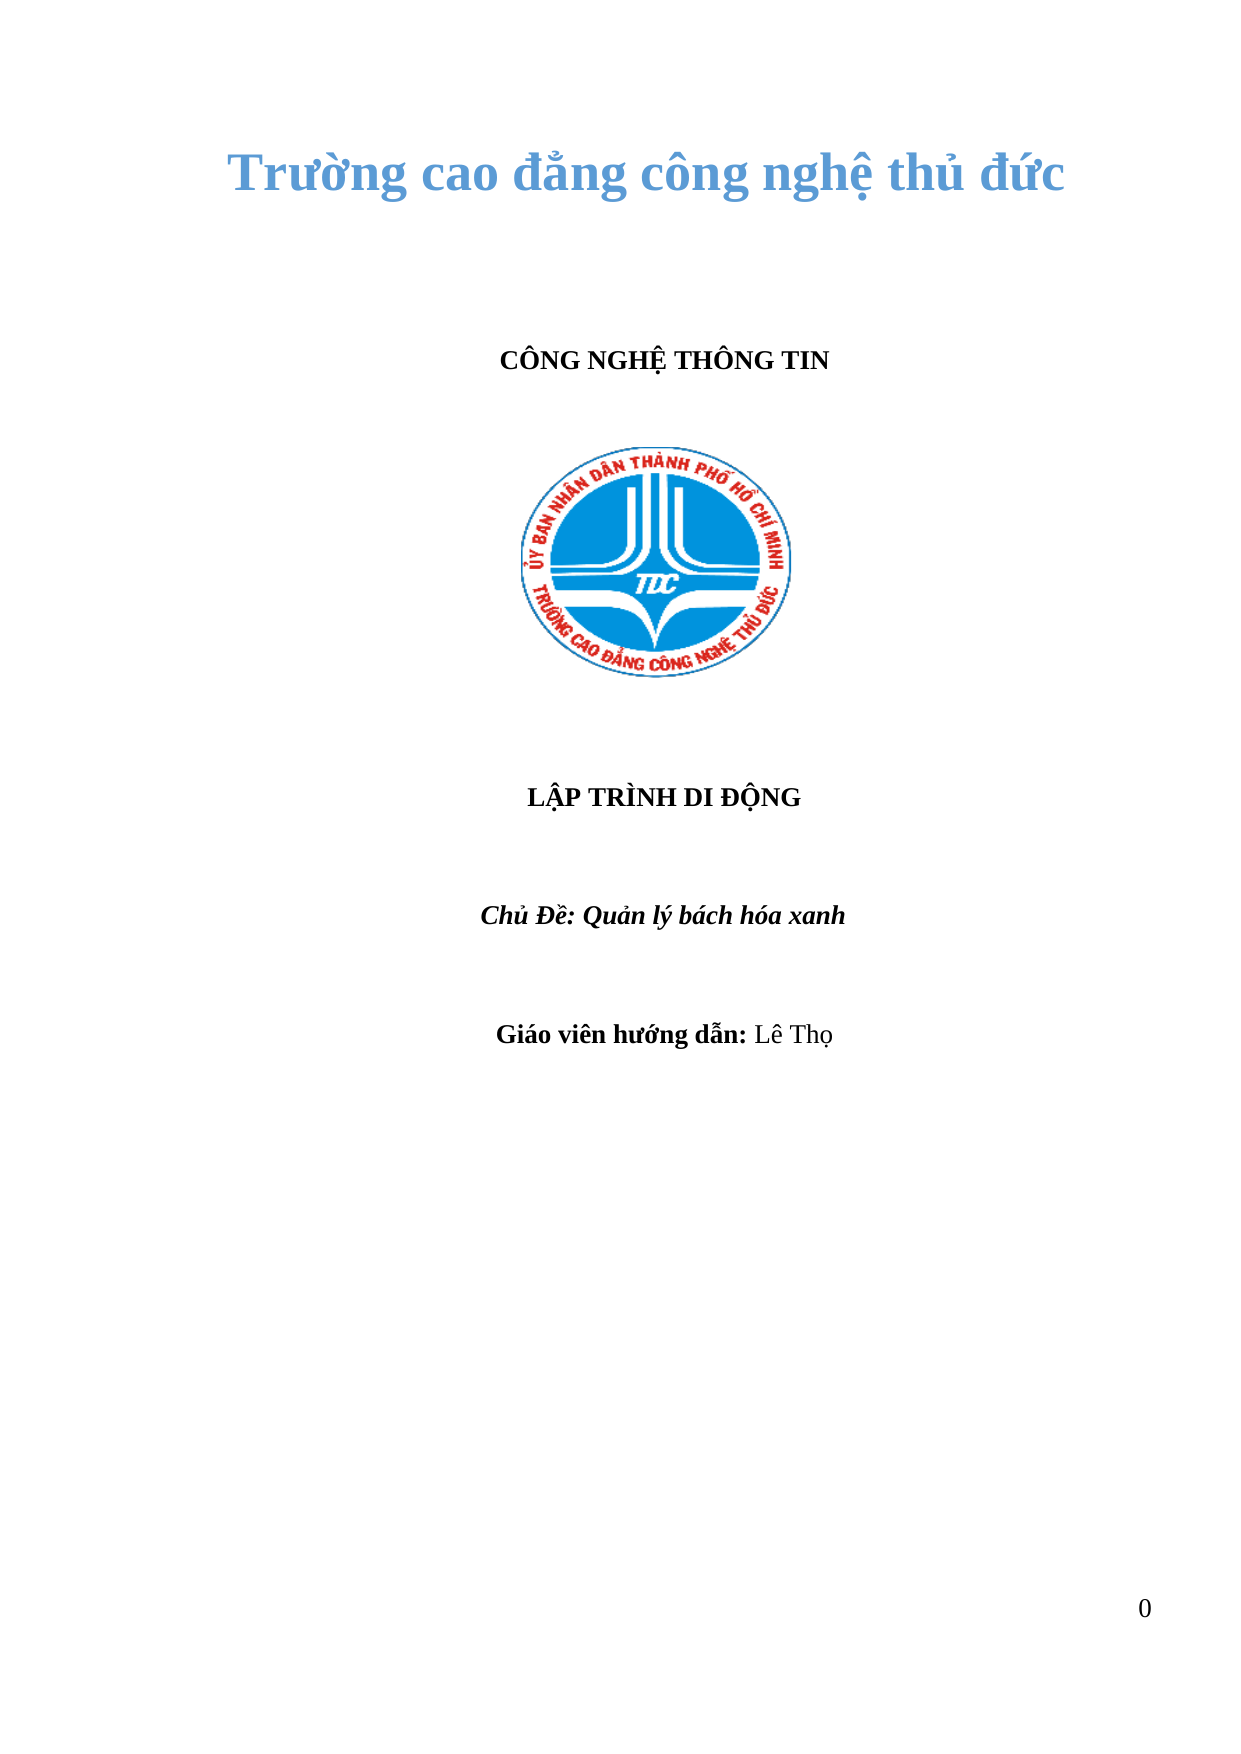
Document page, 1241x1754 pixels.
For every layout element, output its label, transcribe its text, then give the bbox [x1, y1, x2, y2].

text LẬP TRÌNH DI ĐỘNG [177, 781, 1152, 812]
text CÔNG NGHỆ THÔNG TIN [177, 344, 1152, 376]
text Giáo viên hướng dẫn: Lê Thọ [177, 1018, 1152, 1049]
text Chủ Đề: Quản lý bách hóa xanh [177, 899, 1152, 931]
picture [521, 447, 792, 679]
